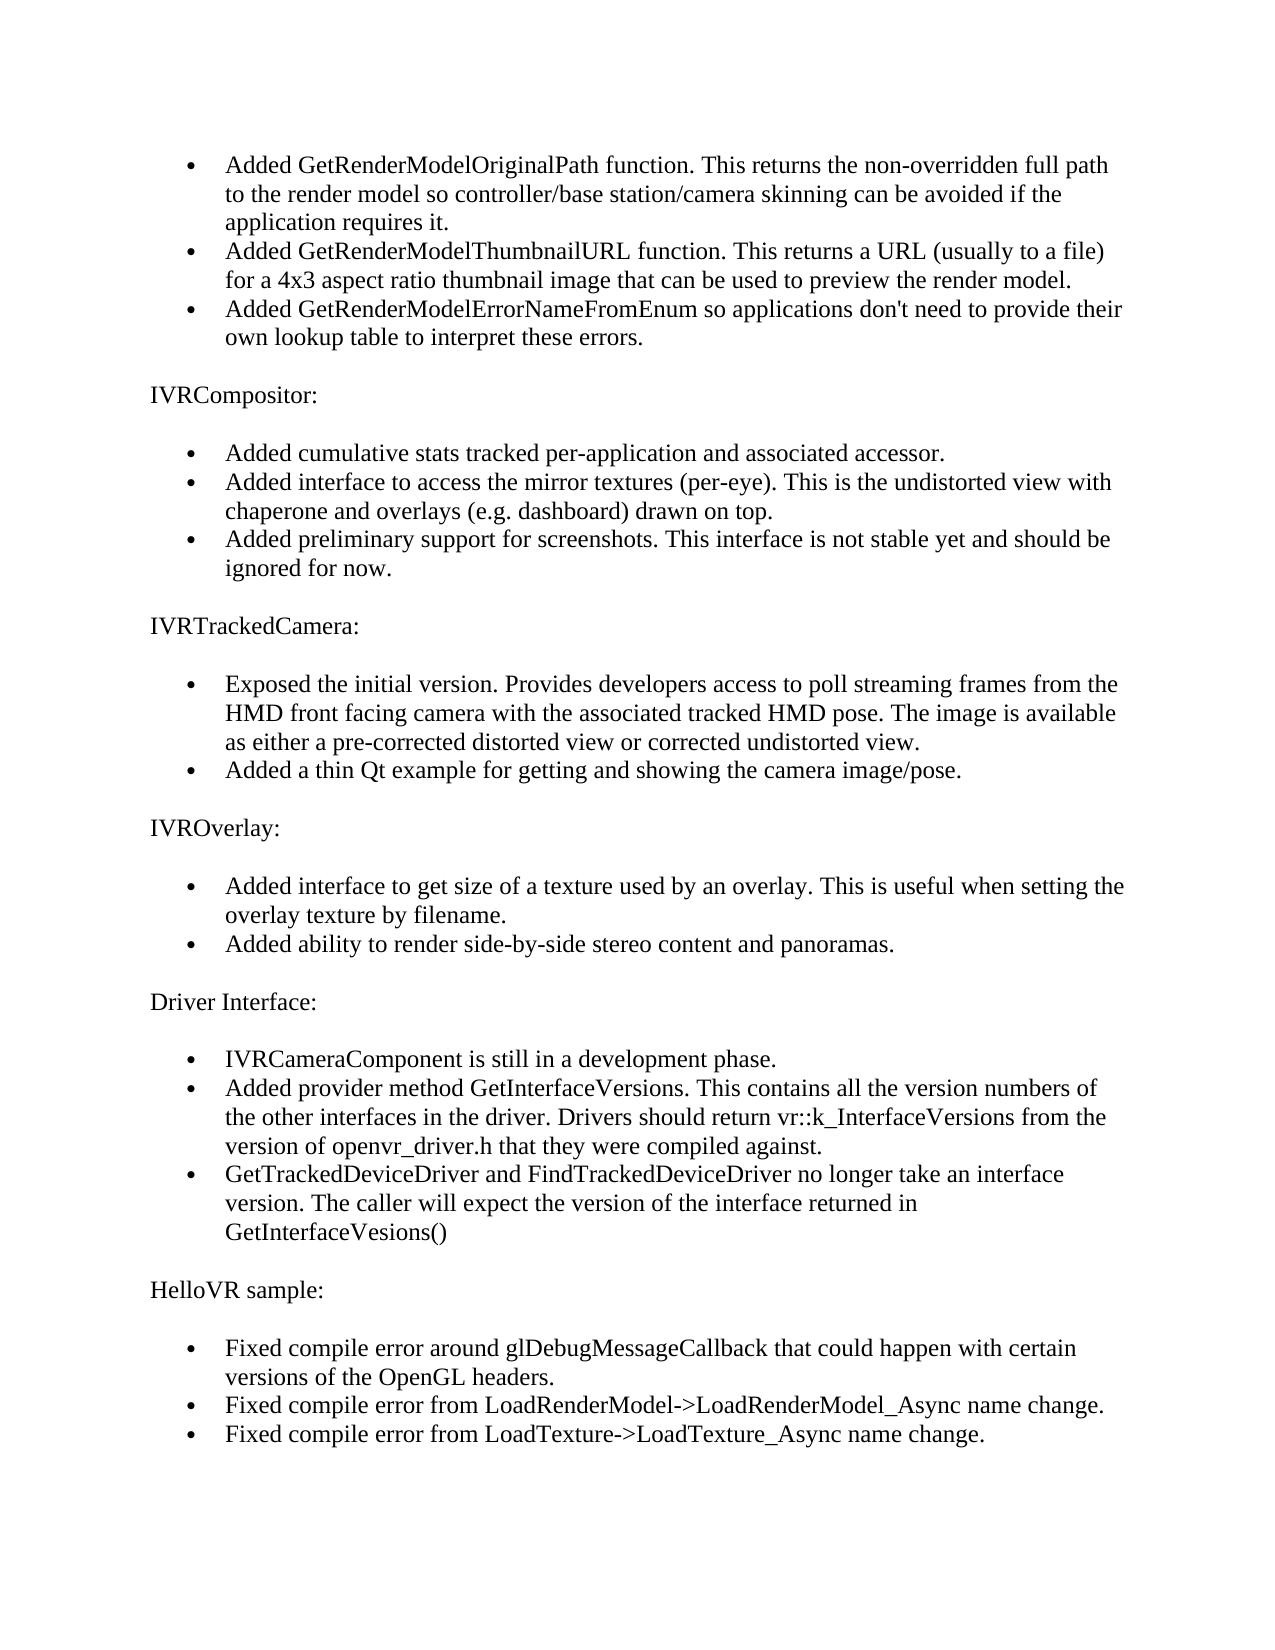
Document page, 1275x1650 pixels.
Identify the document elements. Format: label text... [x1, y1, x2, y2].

list Added GetRenderModelOriginalPath function. This returns the non-overridden full path to the render model so controller/base station/camera skinning can be avoided if the application requires it. [187, 150, 1125, 236]
list Added provider method GetInterfaceVersions. This contains all the version numbers of the other interfaces in the driver. Drivers should return vr::k_InterfaceVersions from the version of openvr_driver.h that they were compiled against. [187, 1073, 1125, 1159]
list IVRCameraComponent is still in a development phase. [187, 1044, 1125, 1073]
text HelloVR sample: [150, 1275, 1125, 1304]
text IVRTrackedCamera: [150, 611, 1125, 640]
list Added interface to get size of a texture used by an overlay. This is useful when setting the overlay texture by filename. [187, 871, 1125, 929]
list Added ability to render side-by-side stereo content and panoramas. [187, 929, 1125, 957]
list Fixed compile error from LoadTexture->LoadTexture_Async name change. [187, 1419, 1125, 1448]
list Exposed the initial version. Provides developers access to poll streaming frames from the HMD front facing camera with the associated tracked HMD pose. The image is available as either a pre-corrected distorted view or corrected undistorted view. [187, 669, 1125, 755]
text IVRCompositor: [150, 380, 1125, 409]
list GetTrackedDeviceDriver and FindTrackedDeviceDriver no longer take an interface version. The caller will expect the version of the interface returned in GetInterfaceVesions() [187, 1159, 1125, 1246]
list Fixed compile error around glDebugMessageCallback that could happen with certain versions of the OpenGL headers. [187, 1333, 1125, 1390]
list Added GetRenderModelErrorNameFromEnum so applications don't need to provide their own lookup table to interpret these errors. [187, 294, 1125, 351]
list Added cumulative stats tracked per-application and associated accessor. [187, 438, 1125, 467]
list Added a thin Qt example for getting and showing the camera image/pose. [187, 755, 1125, 784]
list Added preliminary support for screenshots. This interface is not stable yet and should be ignored for now. [187, 524, 1125, 582]
list Added GetRenderModelThumbnailURL function. This returns a URL (usually to a file) for a 4x3 aspect ratio thumbnail image that can be used to preview the render model. [187, 236, 1125, 294]
list Fixed compile error from LoadRenderModel->LoadRenderModel_Async name change. [187, 1390, 1125, 1419]
list Added interface to access the mirror textures (per-eye). This is the undistorted view with chaperone and overlays (e.g. dashboard) drawn on top. [187, 467, 1125, 524]
text Driver Interface: [150, 987, 1125, 1015]
text IVROverlay: [150, 813, 1125, 842]
